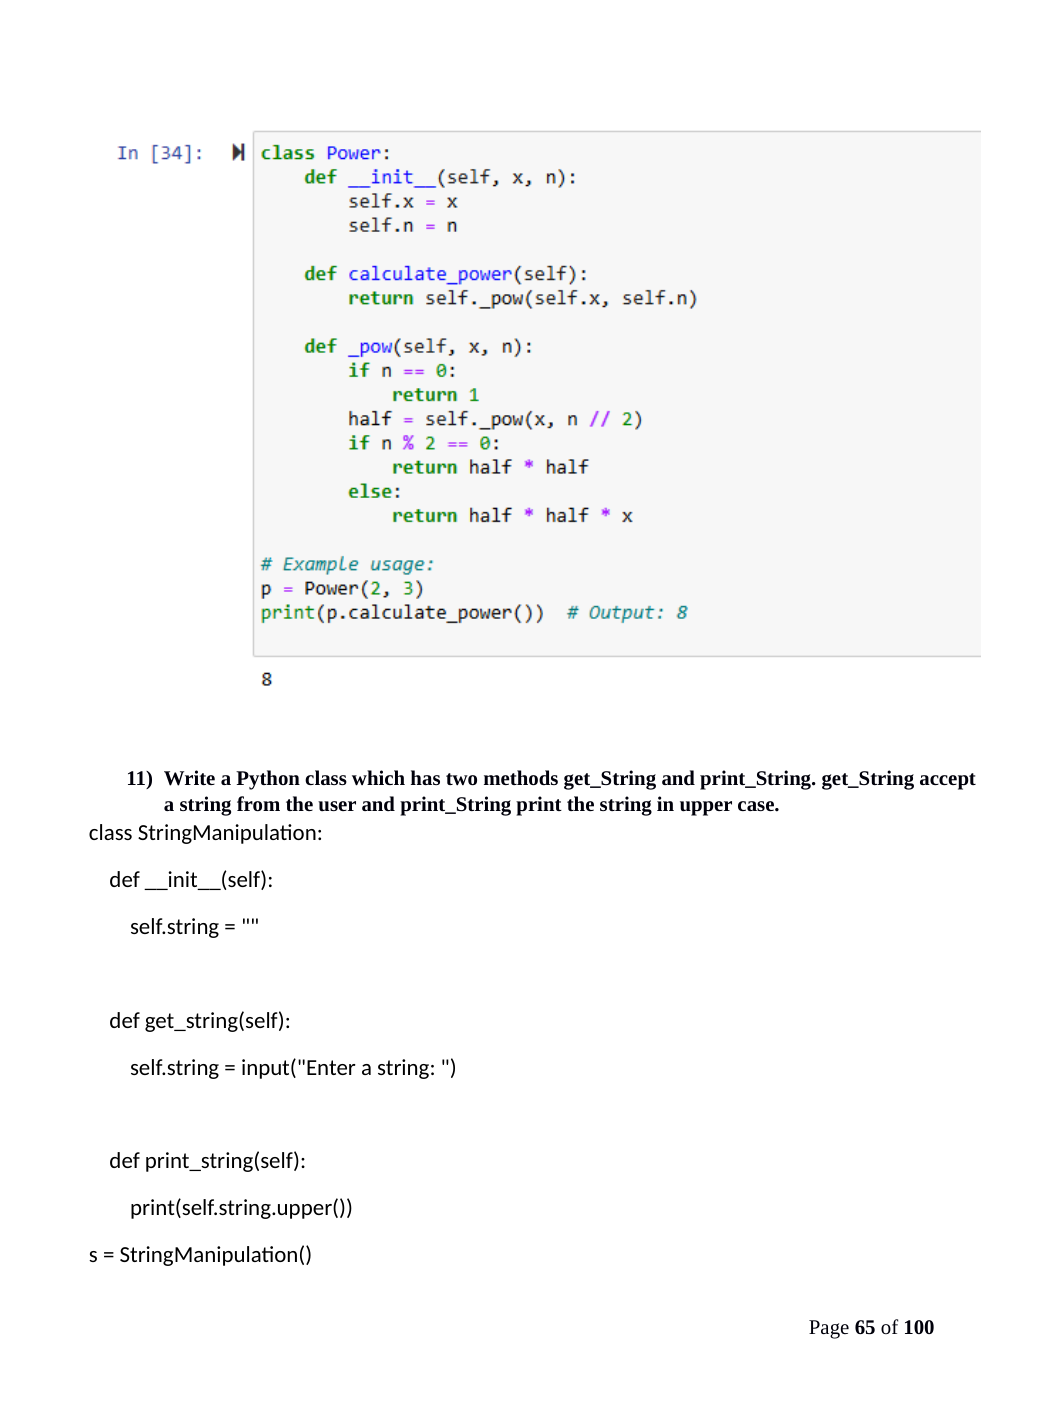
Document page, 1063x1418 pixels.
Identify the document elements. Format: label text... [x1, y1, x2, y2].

picture [88, 121, 981, 700]
text self.string = "" [89, 912, 981, 940]
subtitle Write a Python class which has two methods get_String and print_String. get_String accept a string from the user and print_String print the string in upper case. [126, 766, 981, 816]
text self.string = input("Enter a string: ") [89, 1053, 981, 1081]
text def get_string(self): [89, 1006, 981, 1034]
text def __init__(self): [89, 865, 981, 893]
text def print_string(self): [89, 1147, 981, 1175]
text print(self.string.upper()) [89, 1193, 981, 1222]
text s = StringManipulation() [89, 1240, 981, 1268]
text class StringManipulation: [89, 818, 981, 847]
